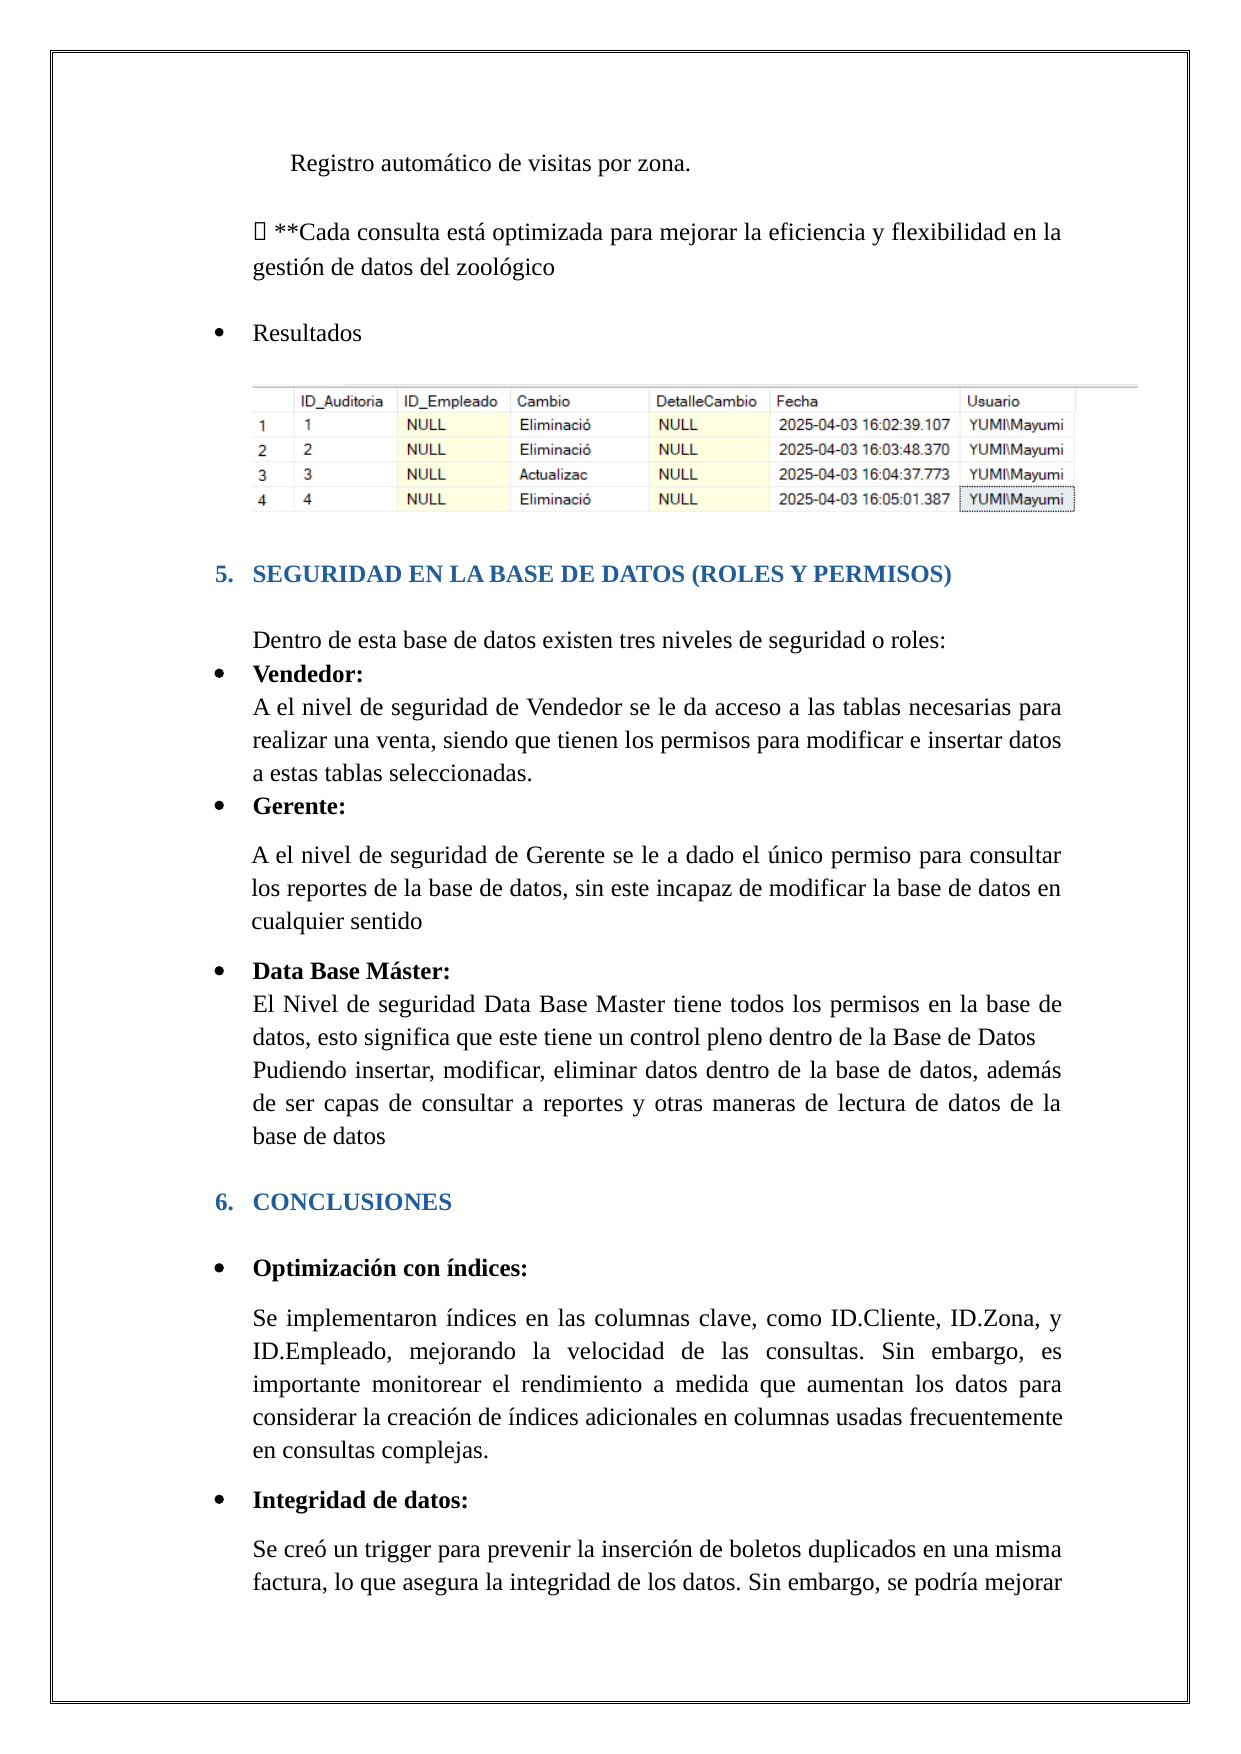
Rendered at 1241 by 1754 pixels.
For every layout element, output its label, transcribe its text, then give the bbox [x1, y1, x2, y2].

list SEGURIDAD EN LA BASE DE DATOS (ROLES Y PERMISOS) [215, 559, 1063, 588]
list Integridad de datos: [215, 1485, 1063, 1513]
text Se implementaron índices en las columnas clave, como ID.Cliente, ID.Zona, y ID.Empleado, mejorando la velocidad de las consultas. Sin embargo, es importante monitorear el rendimiento a medida que aumentan los datos para considerar la creación de índices adicionales en columnas usadas frecuentemente en consultas complejas. [252, 1303, 1063, 1464]
list El Nivel de seguridad Data Base Master tiene todos los permisos en la base de datos, esto significa que este tiene un control pleno dentro de la Base de Datos [252, 989, 1063, 1051]
list Resultados [215, 318, 1063, 347]
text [252, 1534, 1063, 1596]
list Pudiendo insertar, modificar, eliminar datos dentro de la base de datos, además de ser capas de consultar a reportes y otras maneras de lectura de datos de la base de datos [252, 1055, 1063, 1150]
list Vendedor: [215, 659, 1063, 687]
list CONCLUSIONES [215, 1187, 1063, 1216]
list Registro automático de visitas por zona. [290, 148, 1063, 176]
list Gerente: [215, 791, 1063, 819]
list Data Base Máster: [215, 956, 1063, 985]
picture [252, 384, 1138, 522]
list 🔹 **Cada consulta está optimizada para mejorar la eficiencia y flexibilidad en la gestión de datos del zoológico [252, 214, 1063, 281]
list Optimización con índices: [215, 1253, 1063, 1282]
list Dentro de esta base de datos existen tres niveles de seguridad o roles: [252, 626, 1063, 654]
text A el nivel de seguridad de Gerente se le a dado el único permiso para consultar los reportes de la base de datos, sin este incapaz de modificar la base de datos en cualquier sentido [251, 840, 1063, 935]
list A el nivel de seguridad de Vendedor se le da acceso a las tablas necesarias para realizar una venta, siendo que tienen los permisos para modificar e insertar datos a estas tablas seleccionadas. [252, 692, 1063, 786]
